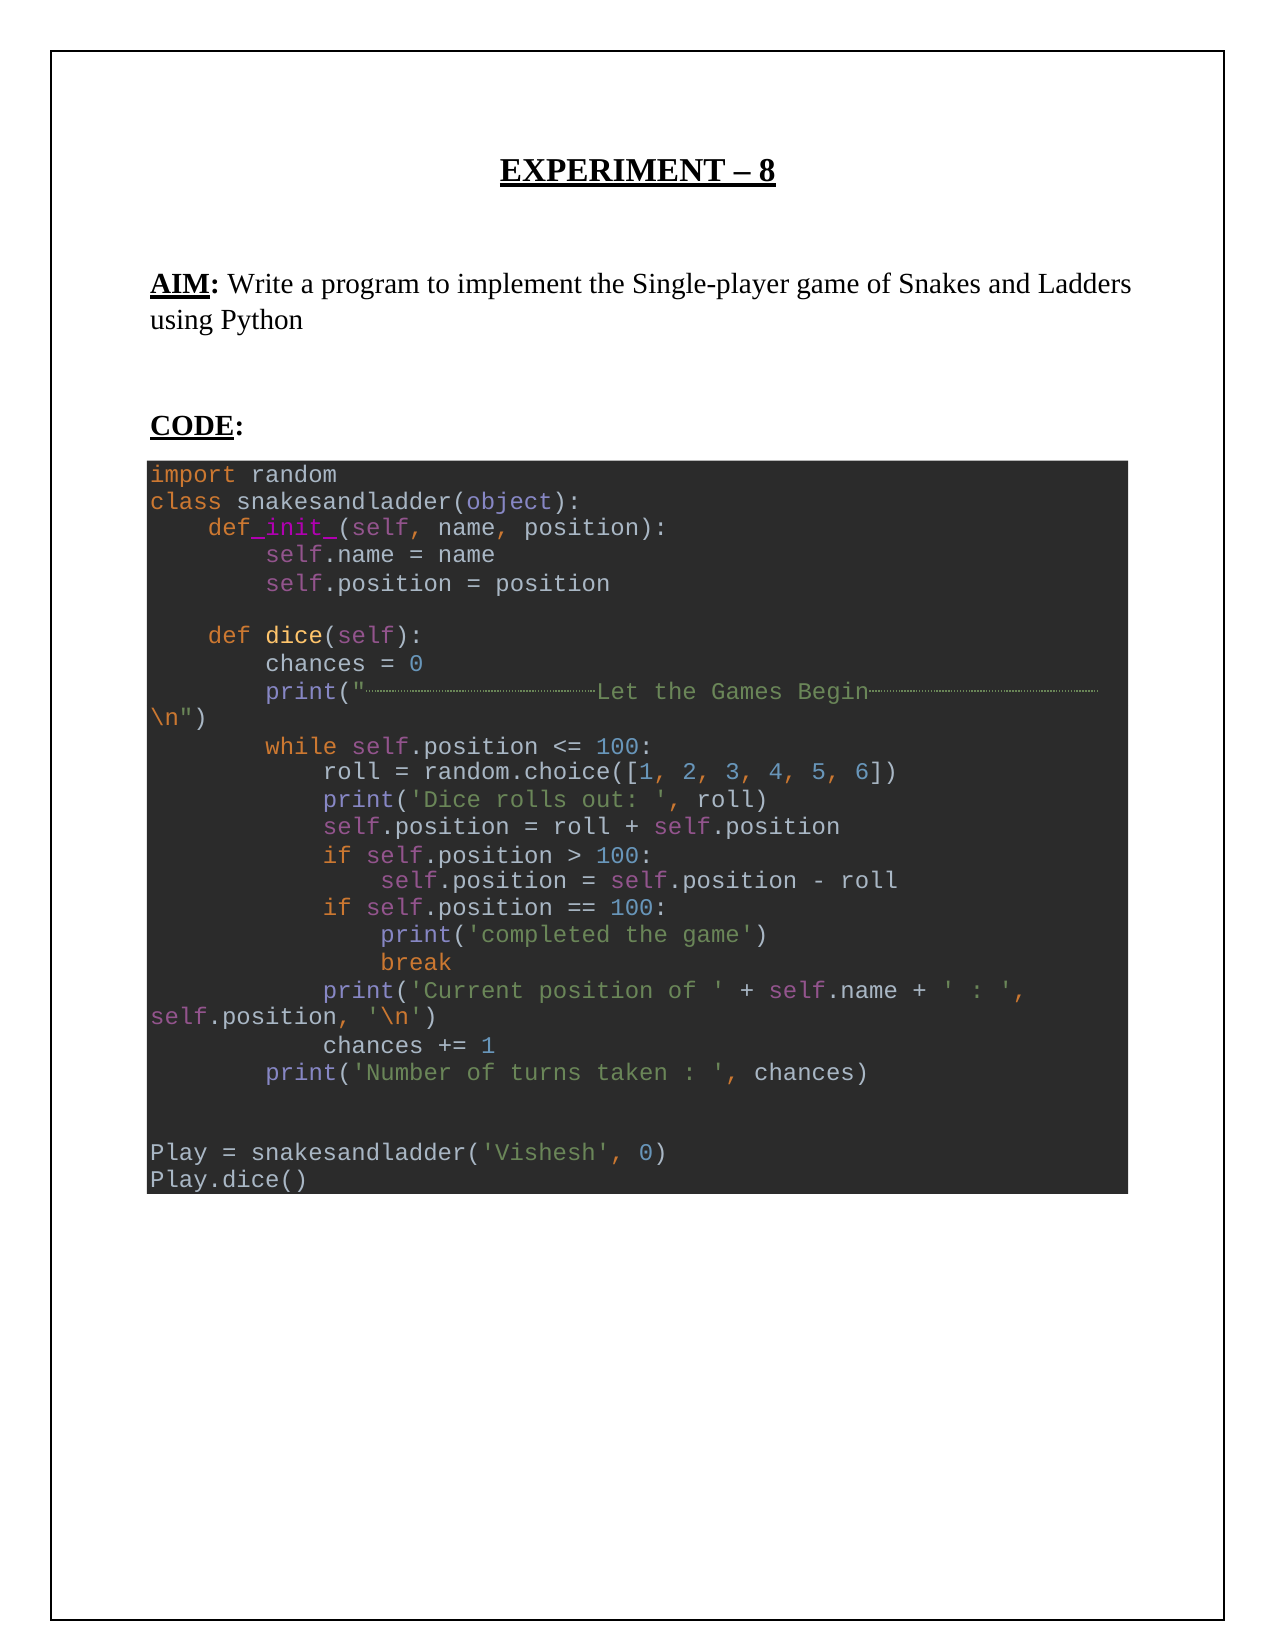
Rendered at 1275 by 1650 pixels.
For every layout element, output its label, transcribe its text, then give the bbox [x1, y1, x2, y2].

text \n") [150, 705, 208, 732]
text self.position, '\n') [150, 1004, 1206, 1032]
text print('Current position of ' + self.name + ' : ', [323, 977, 1206, 1004]
text Play = snakesandladder('Vishesh', 0) Play.dice() [150, 1140, 698, 1194]
text roll = random.choice([1, 2, 3, 4, 5, 6]) print('Dice rolls out: ', roll) self.position = roll + self.position [323, 760, 900, 841]
text print('Number of turns taken : ', chances) [265, 1059, 1206, 1086]
text import random [150, 461, 1206, 488]
text EXPERIMENT – 8 [270, 150, 1005, 188]
text if self.position > 100: [323, 841, 1206, 868]
text self.position = self.position - roll if self.position == 100: [323, 868, 900, 923]
text while self.position <= 100: [265, 733, 1206, 760]
text print(" Let the Games Begin [265, 678, 1206, 705]
text chances += 1 [323, 1032, 1206, 1059]
text class snakesandladder(object): [150, 488, 1206, 515]
text def init (self, name, position): self.name = name [208, 515, 684, 569]
text CODE: [150, 408, 1206, 442]
text def dice(self): chances = 0 [208, 624, 426, 678]
text AIM: Write a program to implement the Single-player game of Snakes and Ladders using Python [150, 266, 1134, 336]
text print('completed the game') break [380, 923, 771, 977]
text self.position = position [265, 569, 1206, 597]
